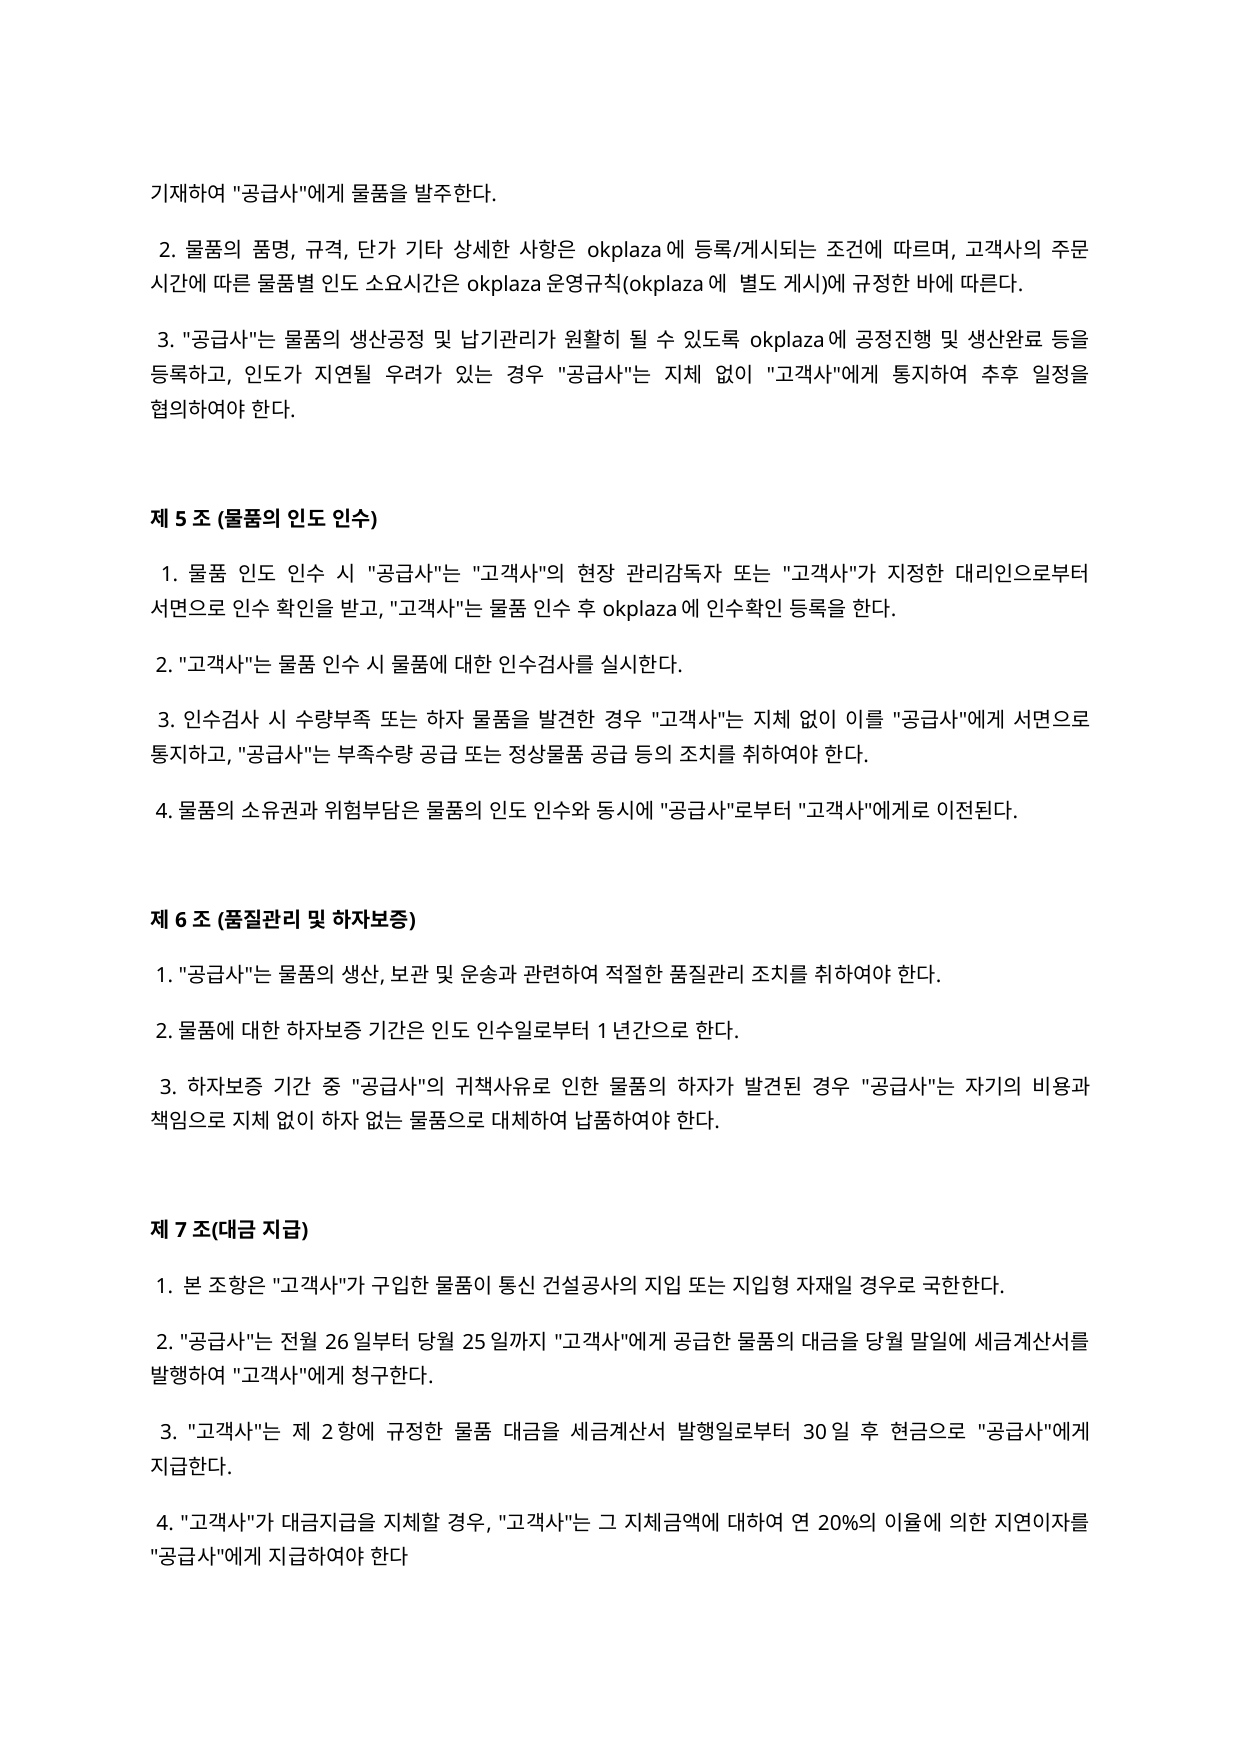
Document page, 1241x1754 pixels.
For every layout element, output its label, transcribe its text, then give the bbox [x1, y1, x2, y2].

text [150, 177, 1090, 207]
text 2. 물품에 대한 하자보증 기간은 인도 인수일로부터 1년간으로 한다. [150, 1014, 1090, 1044]
text 4. 물품의 소유권과 위험부담은 물품의 인도 인수와 동시에 "공급사"로부터 "고객사"에게로 이전된다. [150, 794, 1090, 824]
text 제 7 조(대금 지급) [150, 1214, 1090, 1244]
text 3. 하자보증 기간 중 "공급사"의 귀책사유로 인한 물품의 하자가 발견된 경우 "공급사"는 자기의 비용과 책임으로 지체 없이 하자 없는 물품으로 대체하여 납품하여야 한다. [150, 1070, 1090, 1135]
text 제 5 조 (물품의 인도 인수) [150, 502, 1090, 532]
text 3. 인수검사 시 수량부족 또는 하자 물품을 발견한 경우 "고객사"는 지체 없이 이를 "공급사"에게 서면으로 통지하고, "공급사"는 부족수량 공급 또는 정상물품 공급 등의 조치를 취하여야 한다. [150, 703, 1090, 769]
text 1. 본 조항은 "고객사"가 구입한 물품이 통신 건설공사의 지입 또는 지입형 자재일 경우로 국한한다. [150, 1269, 1090, 1300]
text 3. "고객사"는 제 2항에 규정한 물품 대금을 세금계산서 발행일로부터 30일 후 현금으로 "공급사"에게 지급한다. [150, 1415, 1090, 1481]
text 1. "공급사"는 물품의 생산, 보관 및 운송과 관련하여 적절한 품질관리 조치를 취하여야 한다. [150, 959, 1090, 989]
text 2. "고객사"는 물품 인수 시 물품에 대한 인수검사를 실시한다. [150, 648, 1090, 678]
text 2. 물품의 품명, 규격, 단가 기타 상세한 사항은 okplaza에 등록/게시되는 조건에 따르며, 고객사의 주문 시간에 따른 물품별 인도 소요시간은 okplaza운영규칙(okplaza에 별도 게시)에 규정한 바에 따른다. [150, 233, 1090, 298]
text 1. 물품 인도 인수 시 "공급사"는 "고객사"의 현장 관리감독자 또는 "고객사"가 지정한 대리인으로부터 서면으로 인수 확인을 받고, "고객사"는 물품 인수 후 okplaza에 인수확인 등록을 한다. [150, 557, 1090, 623]
text 4. "고객사"가 대금지급을 지체할 경우, "고객사"는 그 지체금액에 대하여 연 20%의 이율에 의한 지연이자를 "공급사"에게 지급하여야 한다 [150, 1506, 1090, 1571]
text 3. "공급사"는 물품의 생산공정 및 납기관리가 원활히 될 수 있도록 okplaza에 공정진행 및 생산완료 등을 등록하고, 인도가 지연될 우려가 있는 경우 "공급사"는 지체 없이 "고객사"에게 통지하여 추후 일정을 협의하여야 한다. [150, 323, 1090, 423]
text 2. "공급사"는 전월 26일부터 당월 25일까지 "고객사"에게 공급한 물품의 대금을 당월 말일에 세금계산서를 발행하여 "고객사"에게 청구한다. [150, 1325, 1090, 1390]
text 제 6 조 (품질관리 및 하자보증) [150, 903, 1090, 933]
